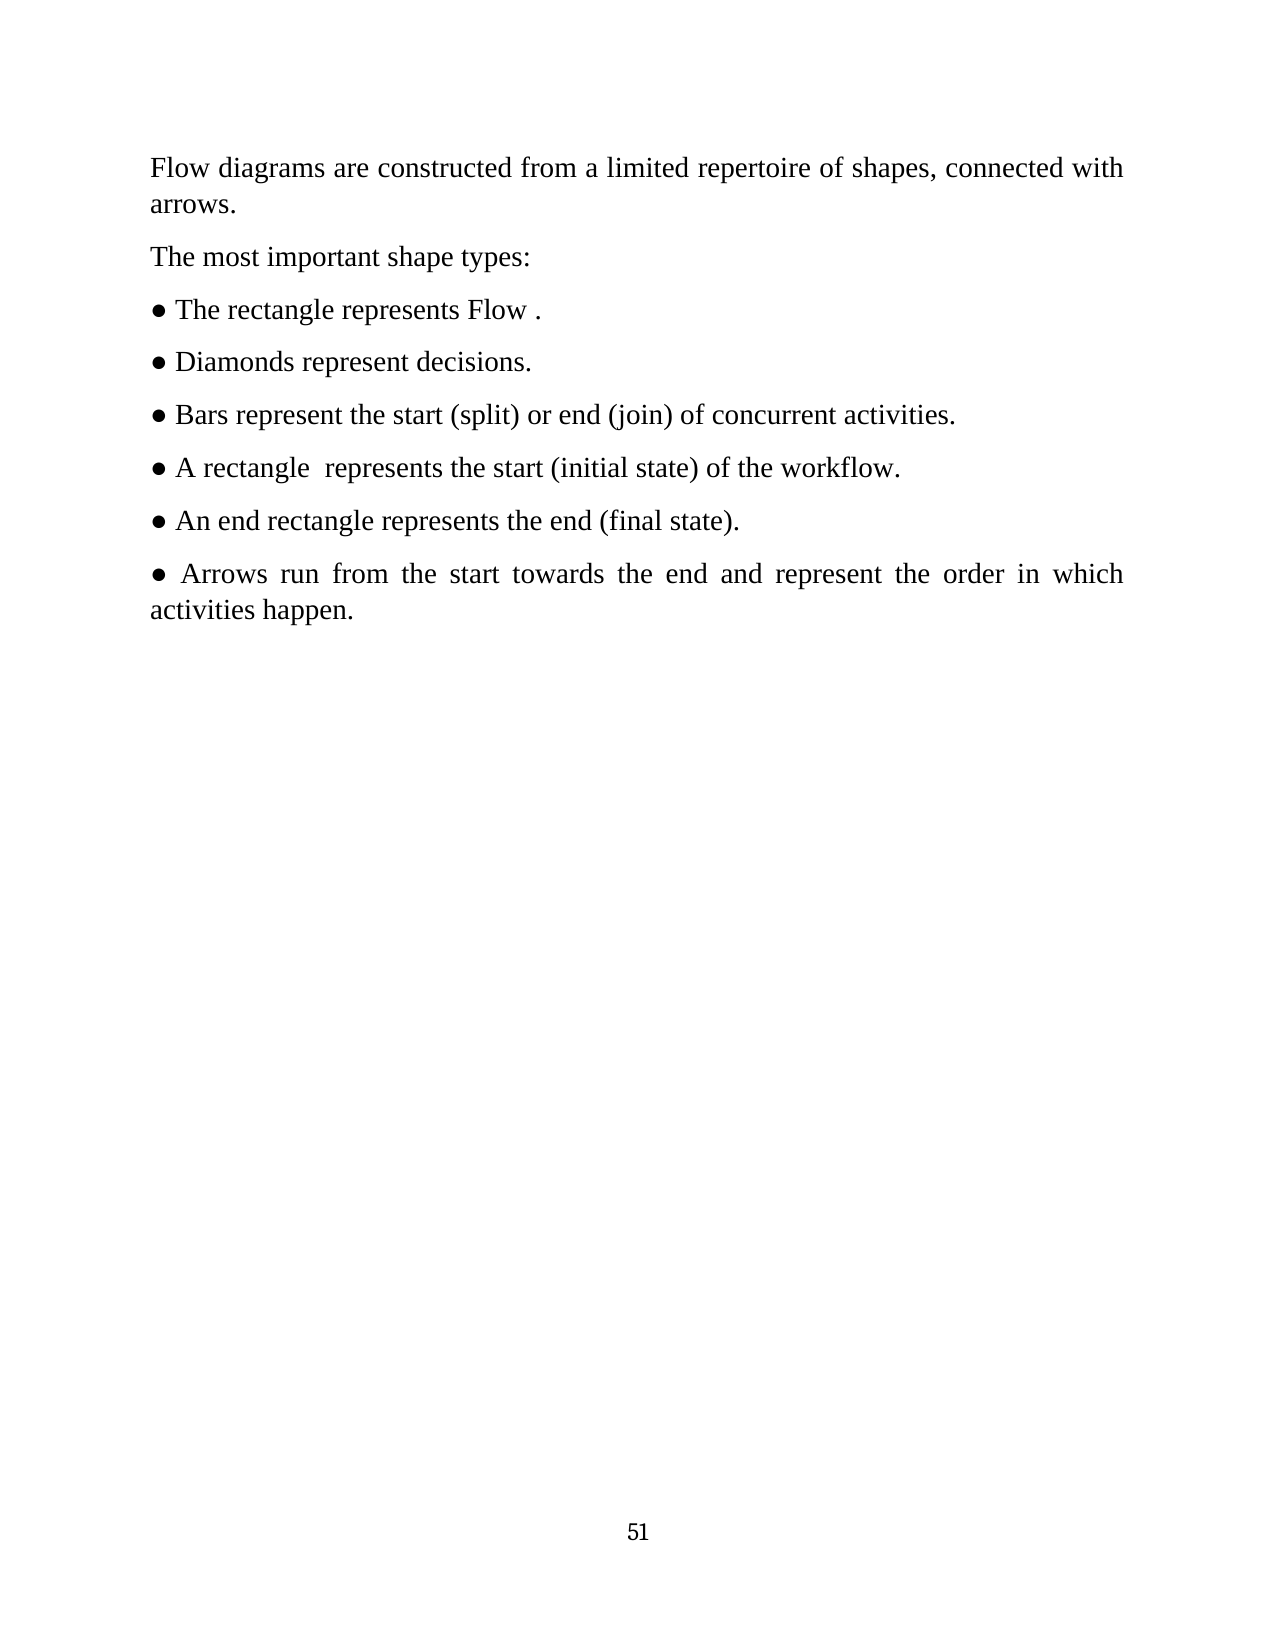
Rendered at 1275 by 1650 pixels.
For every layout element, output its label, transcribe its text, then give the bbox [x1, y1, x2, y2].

text ● A rectangle represents the start (initial state) of the workflow. [150, 450, 1125, 484]
text ● Diamonds represent decisions. [150, 344, 1125, 378]
text ● Arrows run from the start towards the end and represent the order in which activities happen. [150, 556, 1125, 626]
text The most important shape types: [150, 239, 1125, 272]
text ● An end rectangle represents the end (final state). [150, 503, 1125, 537]
text ● The rectangle represents Flow . [150, 292, 1125, 325]
text Flow diagrams are constructed from a limited repertoire of shapes, connected with arrows. [150, 150, 1125, 220]
text ● Bars represent the start (split) or end (join) of concurrent activities. [150, 397, 1125, 431]
